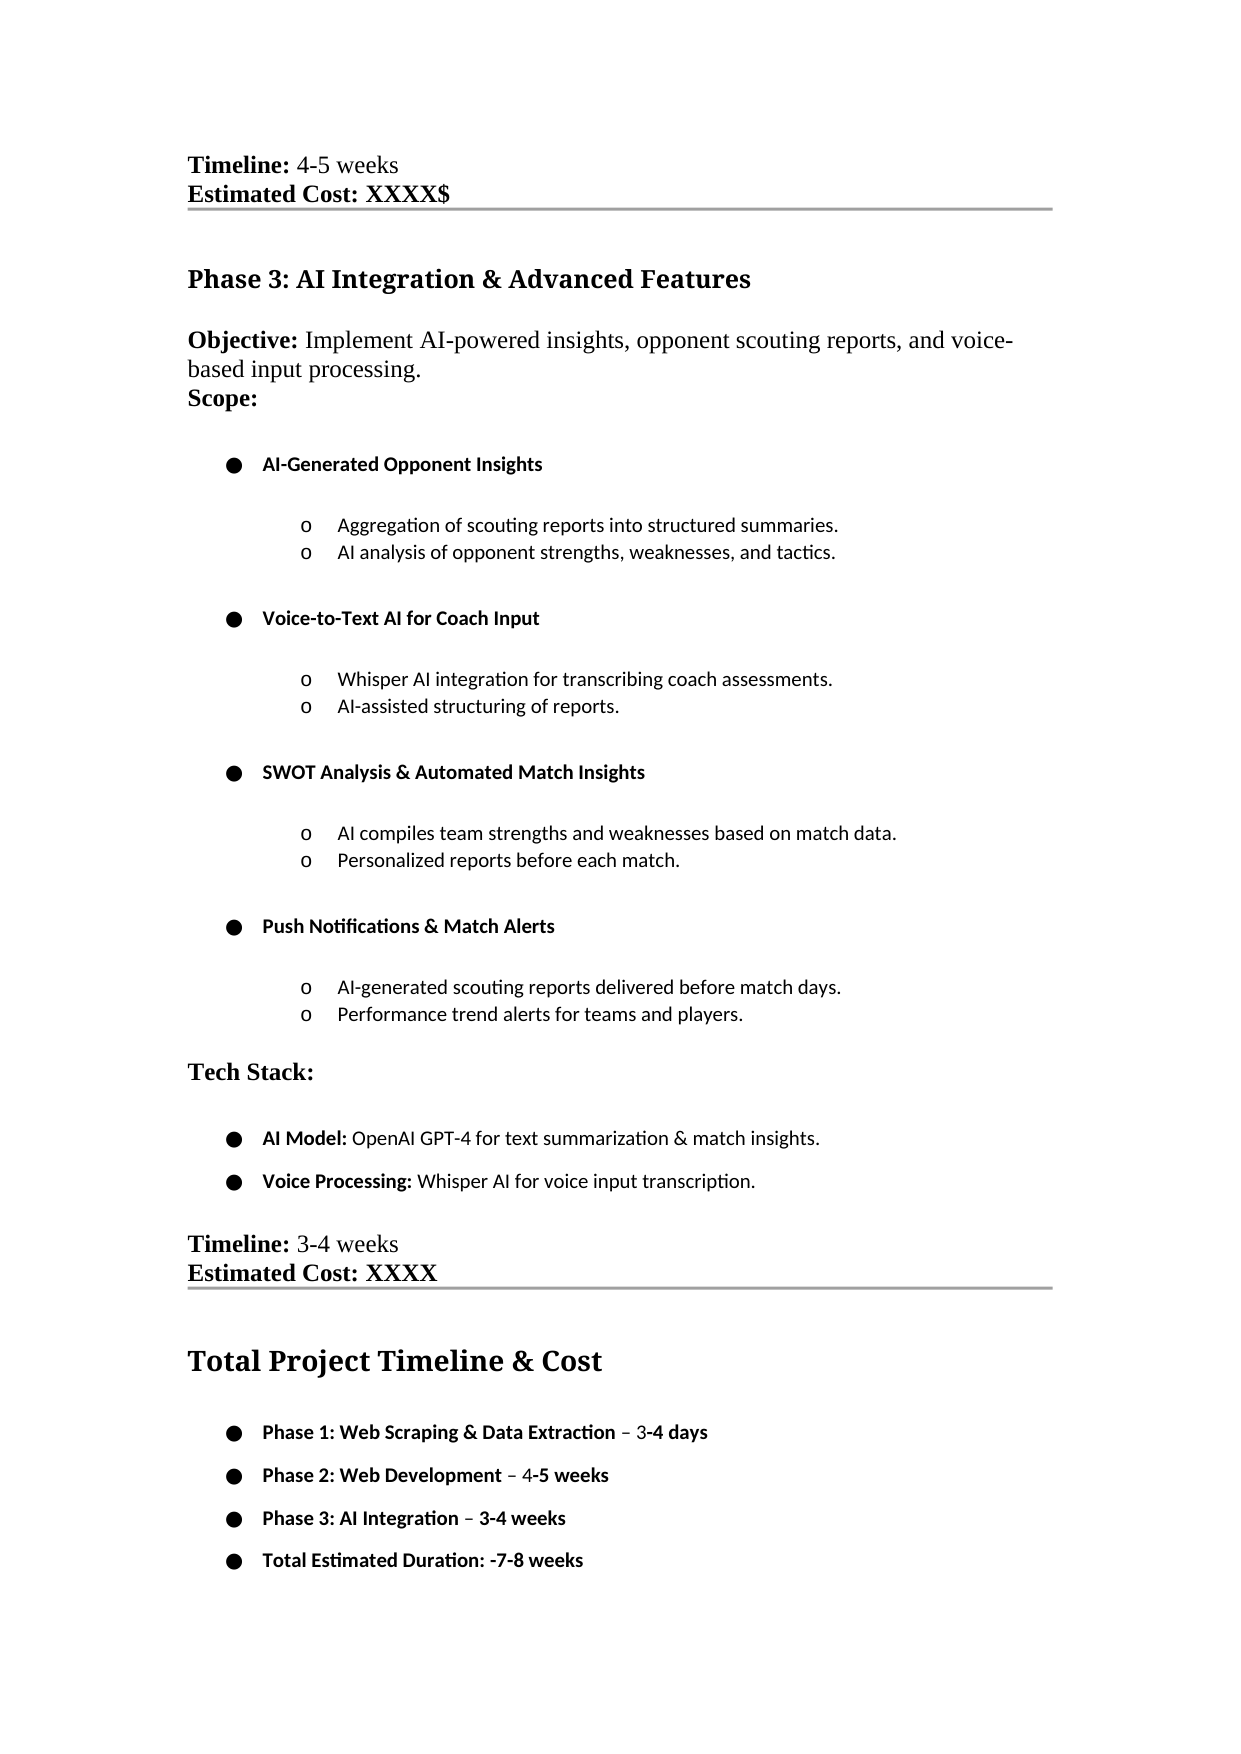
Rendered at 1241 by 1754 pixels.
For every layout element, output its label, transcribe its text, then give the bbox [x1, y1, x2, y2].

subtitle Phase 3: AI Integration & Advanced Features [187, 262, 1053, 296]
list Total Estimated Duration: -7-8 weeks [225, 1537, 1053, 1579]
list AI compiles team strengths and weaknesses based on match data. [300, 821, 1053, 847]
text Tech Stack: [187, 1057, 1053, 1085]
text Scope: [187, 383, 1053, 412]
list AI-Generated Opponent Insights [225, 441, 1053, 483]
list Personalized reports before each match. [300, 847, 1053, 873]
list AI analysis of opponent strengths, weaknesses, and tactics. [300, 539, 1053, 566]
subtitle Total Project Timeline & Cost [187, 1341, 1053, 1379]
list Phase 3: AI Integration – 3-4 weeks [225, 1494, 1053, 1537]
list SWOT Analysis & Automated Match Insights [225, 749, 1053, 791]
text Timeline: 3-4 weeks Estimated Cost: XXXX [187, 1229, 1053, 1286]
list Aggregation of scouting reports into structured summaries. [300, 513, 1053, 539]
list Phase 1: Web Scraping & Data Extraction – 3-4 days [225, 1409, 1053, 1451]
list AI-generated scouting reports delivered before match days. [300, 974, 1053, 1001]
list AI Model: OpenAI GPT-4 for text summarization & match insights. [225, 1114, 1053, 1157]
list Push Notifications & Match Alerts [225, 903, 1053, 945]
list Performance trend alerts for teams and players. [300, 1001, 1053, 1027]
text Objective: Implement AI-powered insights, opponent scouting reports, and voice-based input processing. [187, 325, 1053, 383]
list Phase 2: Web Development – 4-5 weeks [225, 1451, 1053, 1494]
list Voice-to-Text AI for Coach Input [225, 595, 1053, 637]
text Timeline: 4-5 weeks Estimated Cost: XXXX$ [187, 150, 1053, 207]
list AI-assisted structuring of reports. [300, 693, 1053, 719]
list Voice Processing: Whisper AI for voice input transcription. [225, 1157, 1053, 1200]
list Whisper AI integration for transcribing coach assessments. [300, 667, 1053, 693]
